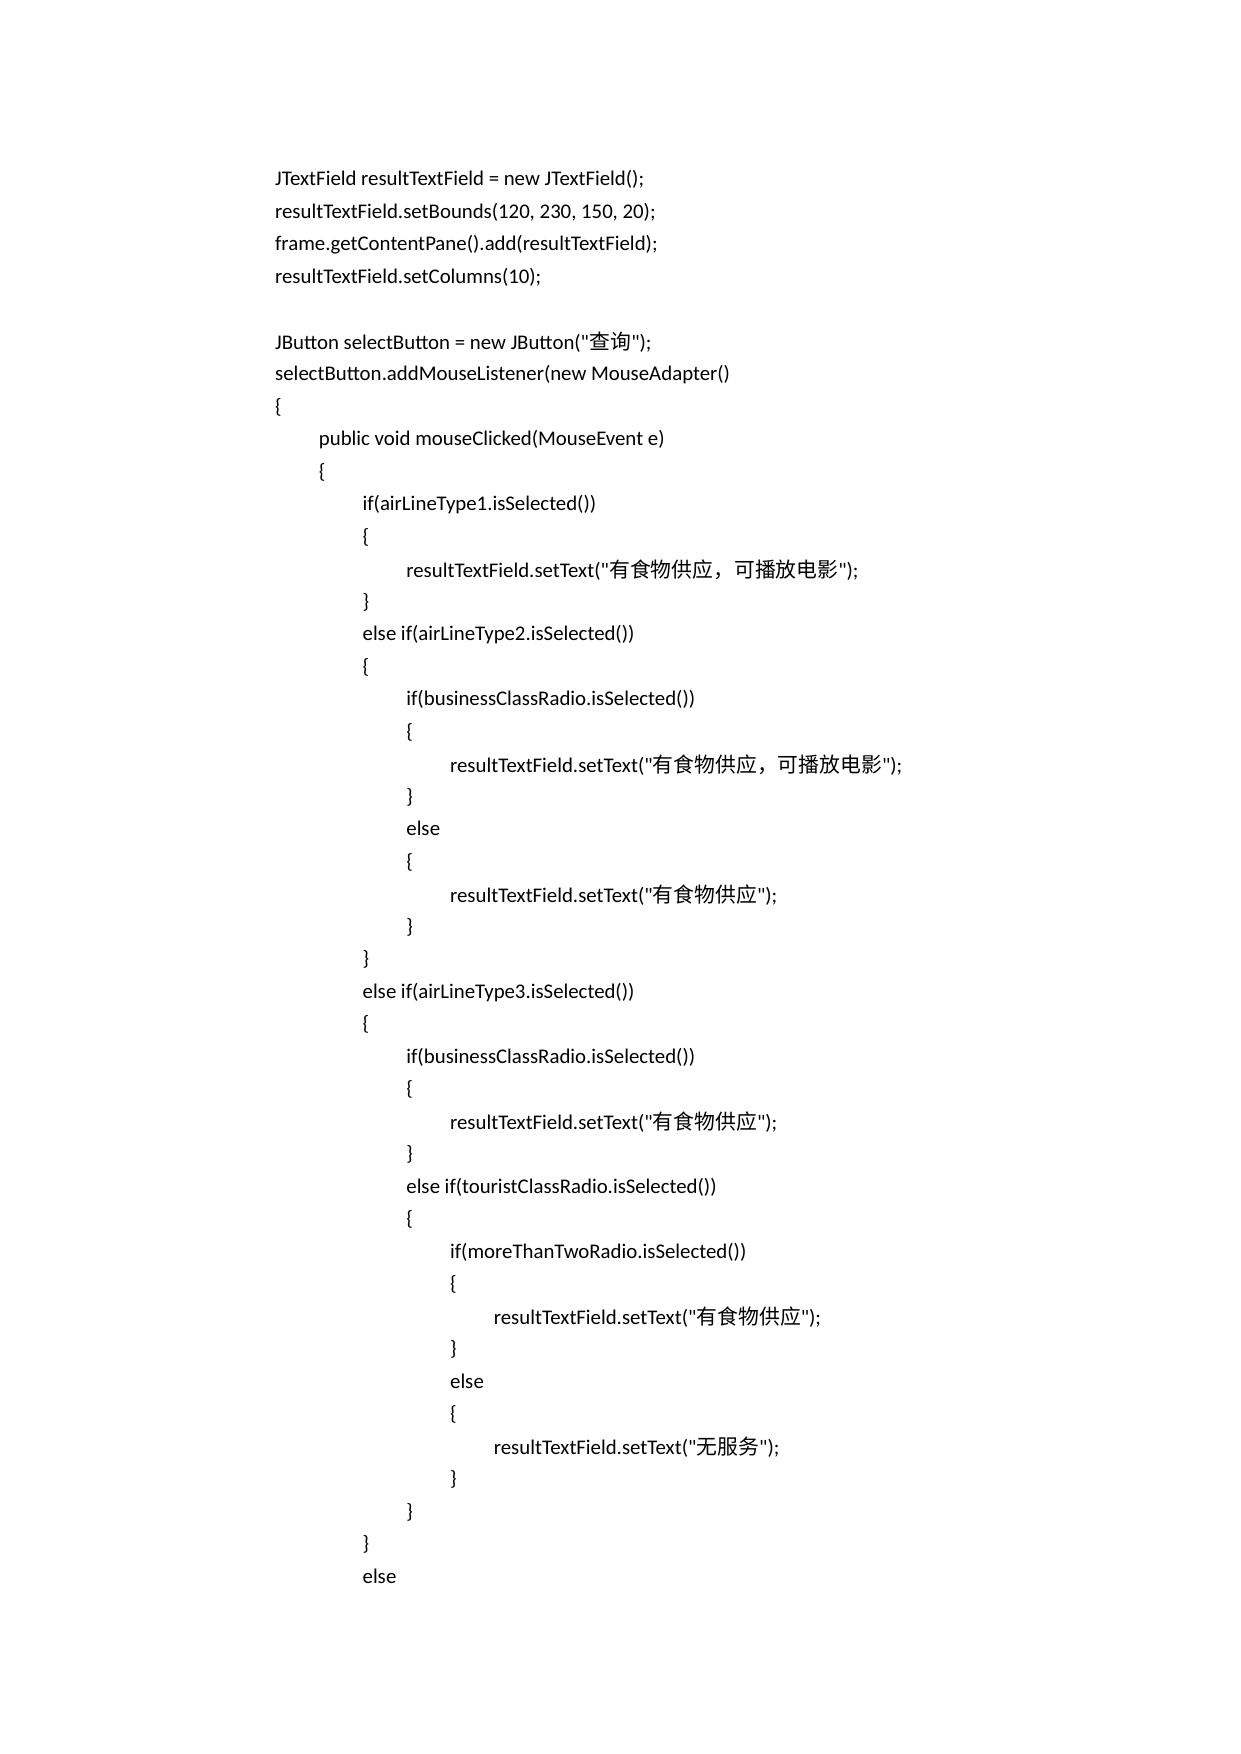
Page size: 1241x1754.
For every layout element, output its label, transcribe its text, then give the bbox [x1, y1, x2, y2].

text { [187, 844, 1053, 877]
text { [187, 1267, 1053, 1299]
text { [187, 454, 1053, 487]
text else [187, 812, 1053, 844]
text else [187, 1364, 1053, 1397]
text } [187, 942, 1053, 974]
text resultTextField.setText("有食物供应"); [187, 1104, 1053, 1137]
text public void mouseClicked(MouseEvent e) [187, 422, 1053, 454]
text } [187, 909, 1053, 942]
text } [187, 1462, 1053, 1494]
text selectButton.addMouseListener(new MouseAdapter() [187, 357, 1053, 389]
text resultTextField.setText("有食物供应，可播放电影"); [187, 552, 1053, 584]
text JTextField resultTextField = new JTextField(); [187, 162, 1053, 194]
text if(businessClassRadio.isSelected()) [187, 1039, 1053, 1072]
text { [187, 389, 1053, 422]
text else if(touristClassRadio.isSelected()) [187, 1169, 1053, 1202]
text resultTextField.setColumns(10); [187, 259, 1053, 292]
text { [187, 519, 1053, 552]
text frame.getContentPane().add(resultTextField); [187, 227, 1053, 259]
text resultTextField.setText("有食物供应"); [187, 877, 1053, 909]
text resultTextField.setText("有食物供应，可播放电影"); [187, 747, 1053, 779]
text resultTextField.setText("无服务"); [187, 1429, 1053, 1462]
text } [187, 1137, 1053, 1169]
text { [187, 1072, 1053, 1104]
text if(businessClassRadio.isSelected()) [187, 682, 1053, 714]
text else if(airLineType2.isSelected()) [187, 617, 1053, 649]
text { [187, 1397, 1053, 1429]
text } [187, 779, 1053, 812]
text } [187, 584, 1053, 617]
text { [187, 649, 1053, 682]
text resultTextField.setText("有食物供应"); [187, 1299, 1053, 1332]
text if(airLineType1.isSelected()) [187, 487, 1053, 519]
text { [187, 1007, 1053, 1039]
text { [187, 1202, 1053, 1234]
text JButton selectButton = new JButton("查询"); [187, 324, 1053, 357]
text else if(airLineType3.isSelected()) [187, 974, 1053, 1007]
text } [187, 1527, 1053, 1559]
text resultTextField.setBounds(120, 230, 150, 20); [187, 194, 1053, 227]
text else [187, 1559, 1053, 1592]
text { [187, 714, 1053, 747]
text } [187, 1494, 1053, 1527]
text } [187, 1332, 1053, 1364]
text if(moreThanTwoRadio.isSelected()) [187, 1234, 1053, 1267]
